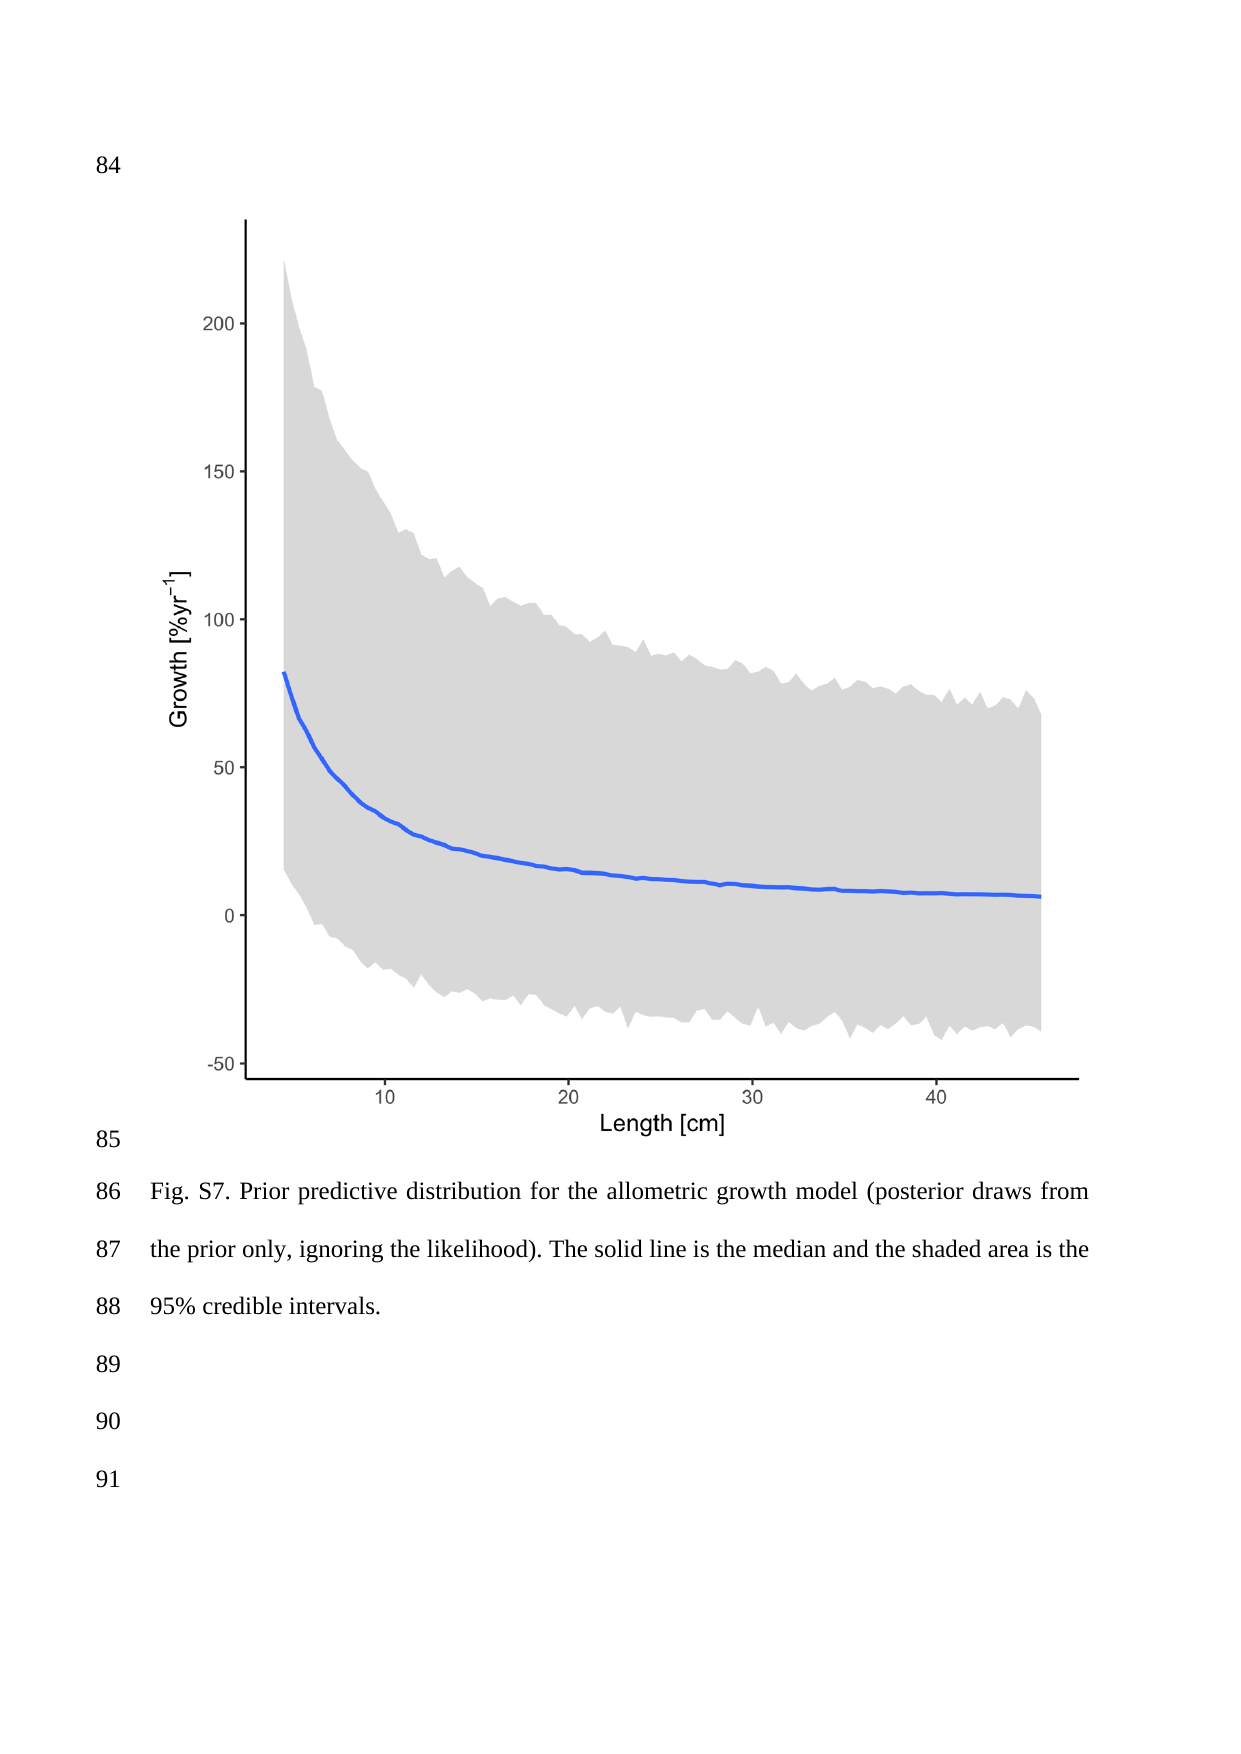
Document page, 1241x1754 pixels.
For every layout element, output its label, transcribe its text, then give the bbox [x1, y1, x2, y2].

picture [150, 207, 1091, 1148]
text Fig. S7. Prior predictive distribution for the allometric growth model (posterior draws from the prior only, ignoring the likelihood). The solid line is the median and the shaded area is the 95% credible intervals. [150, 1176, 1090, 1320]
